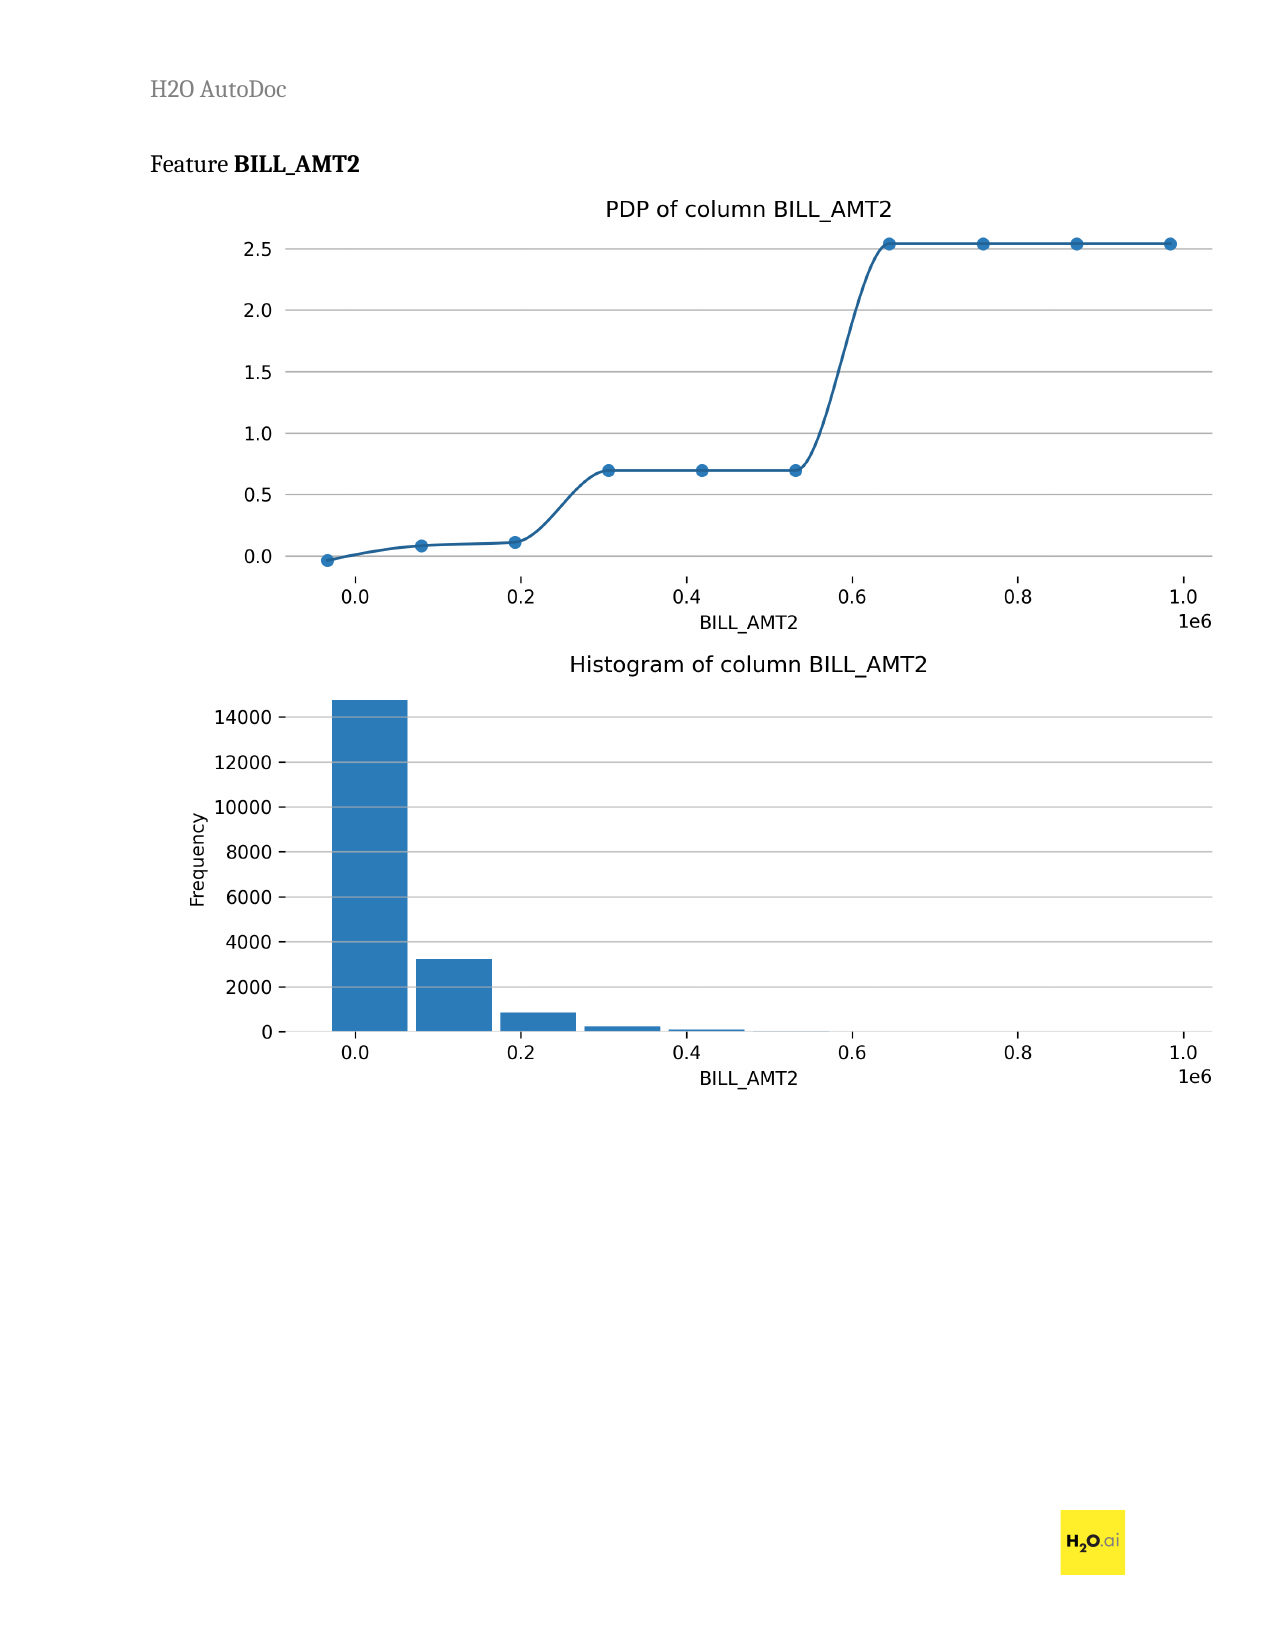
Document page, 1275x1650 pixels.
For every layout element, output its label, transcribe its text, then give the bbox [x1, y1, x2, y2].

picture [1060, 1510, 1125, 1575]
picture [168, 178, 1232, 1109]
